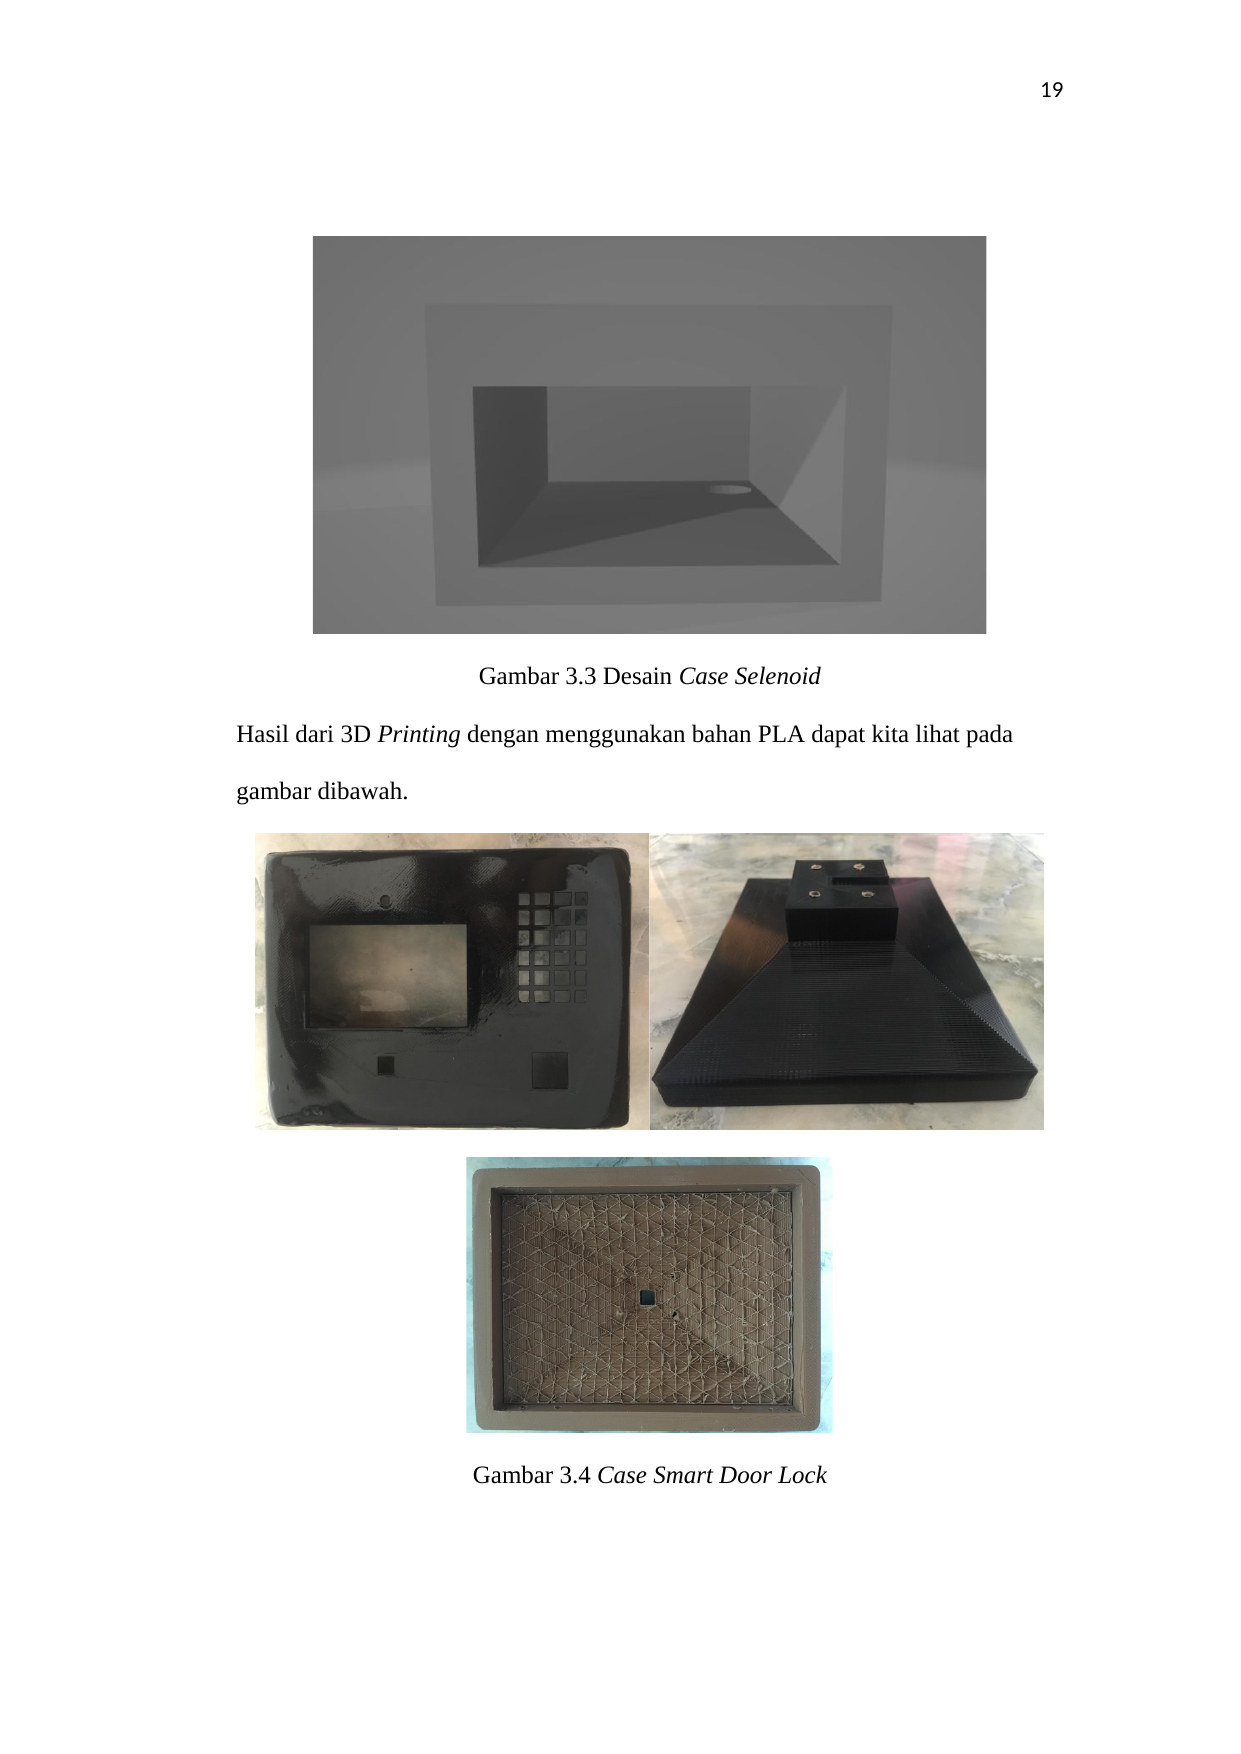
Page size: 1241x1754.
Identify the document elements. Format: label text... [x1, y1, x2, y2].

picture [466, 1157, 833, 1433]
list Gambar 3.3 Desain Case Selenoid [236, 661, 1063, 690]
list Hasil dari 3D Printing dengan menggunakan bahan PLA dapat kita lihat pada gambar dibawah. [236, 719, 1063, 805]
list Gambar 3.4 Case Smart Door Lock [236, 1461, 1063, 1489]
picture [255, 833, 1044, 1130]
picture [312, 236, 987, 634]
